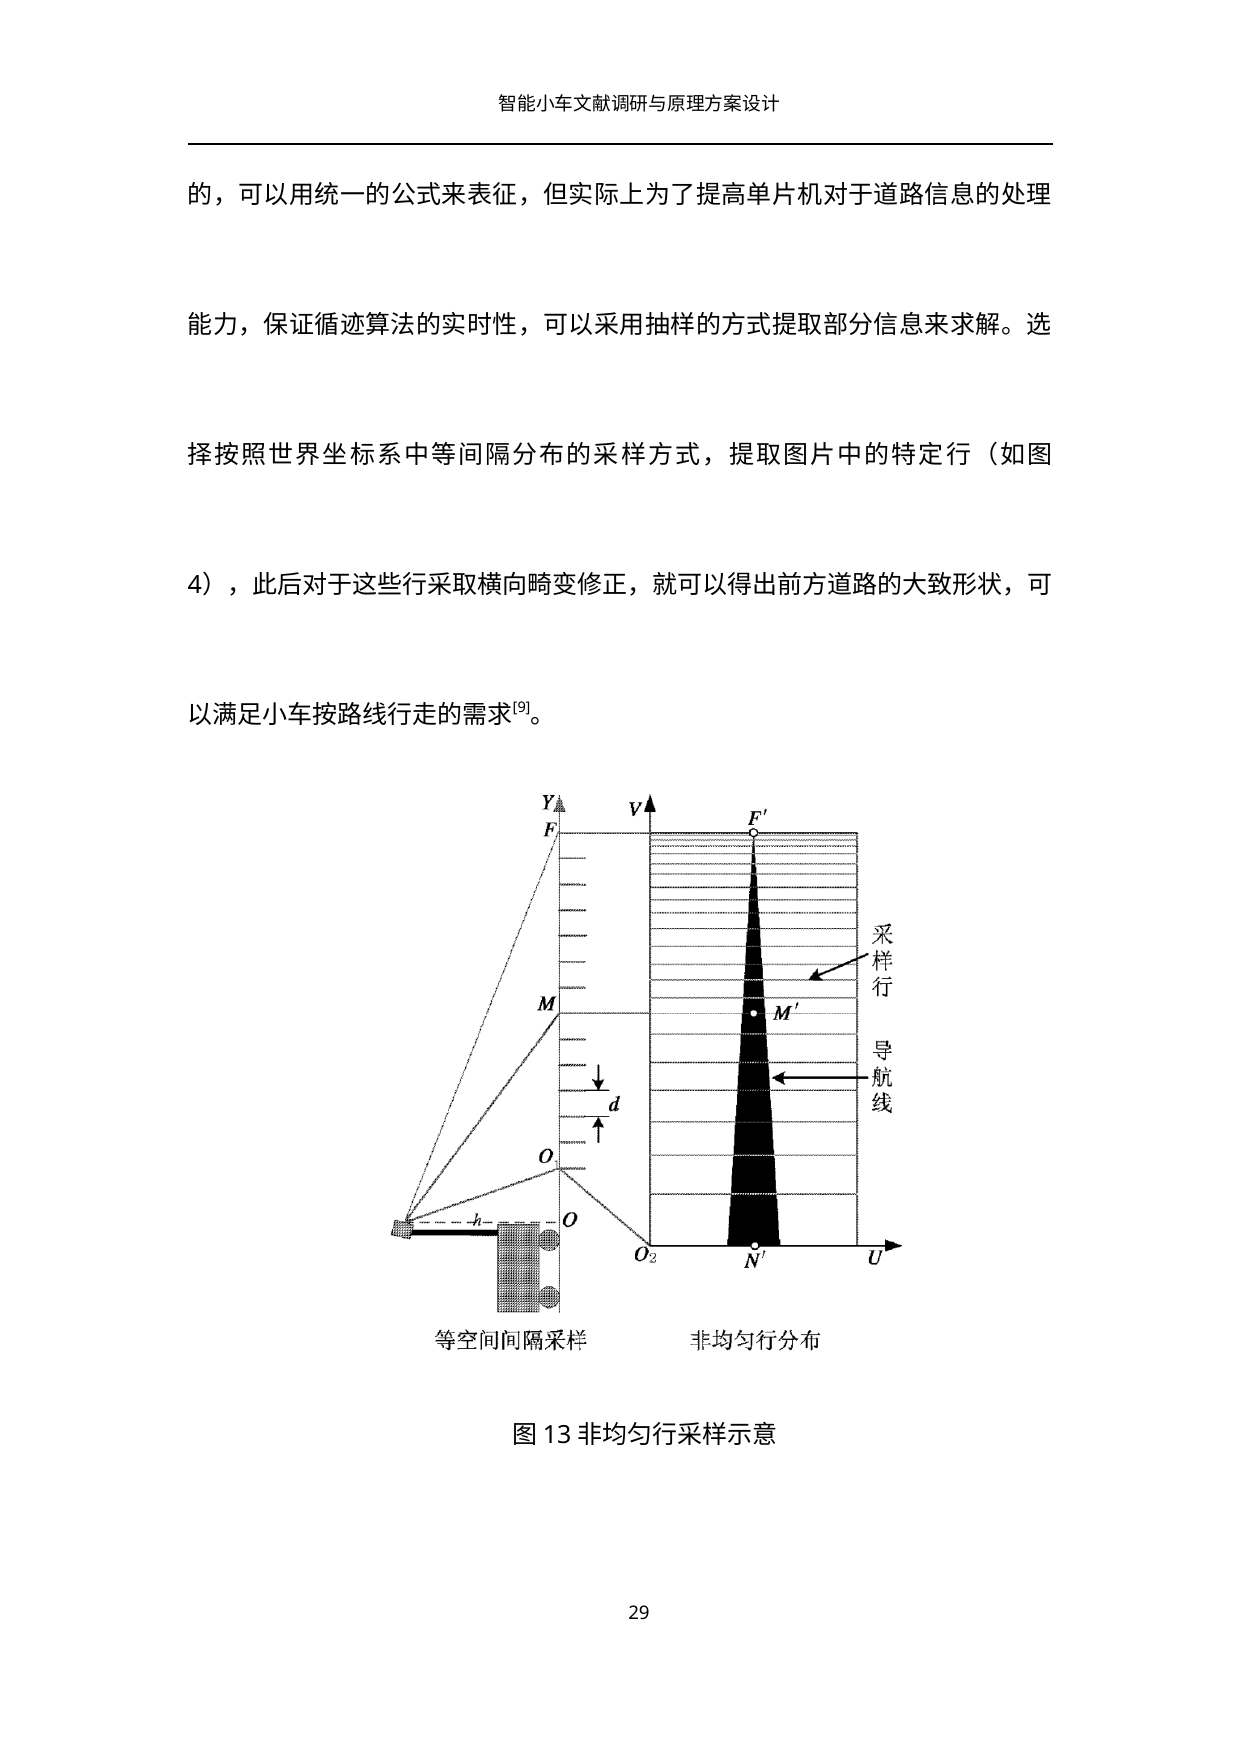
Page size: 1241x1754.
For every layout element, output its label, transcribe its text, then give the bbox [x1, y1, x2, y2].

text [187, 160, 1053, 745]
text 图13 非均匀行采样示意 [187, 1400, 1053, 1465]
picture [379, 781, 912, 1353]
